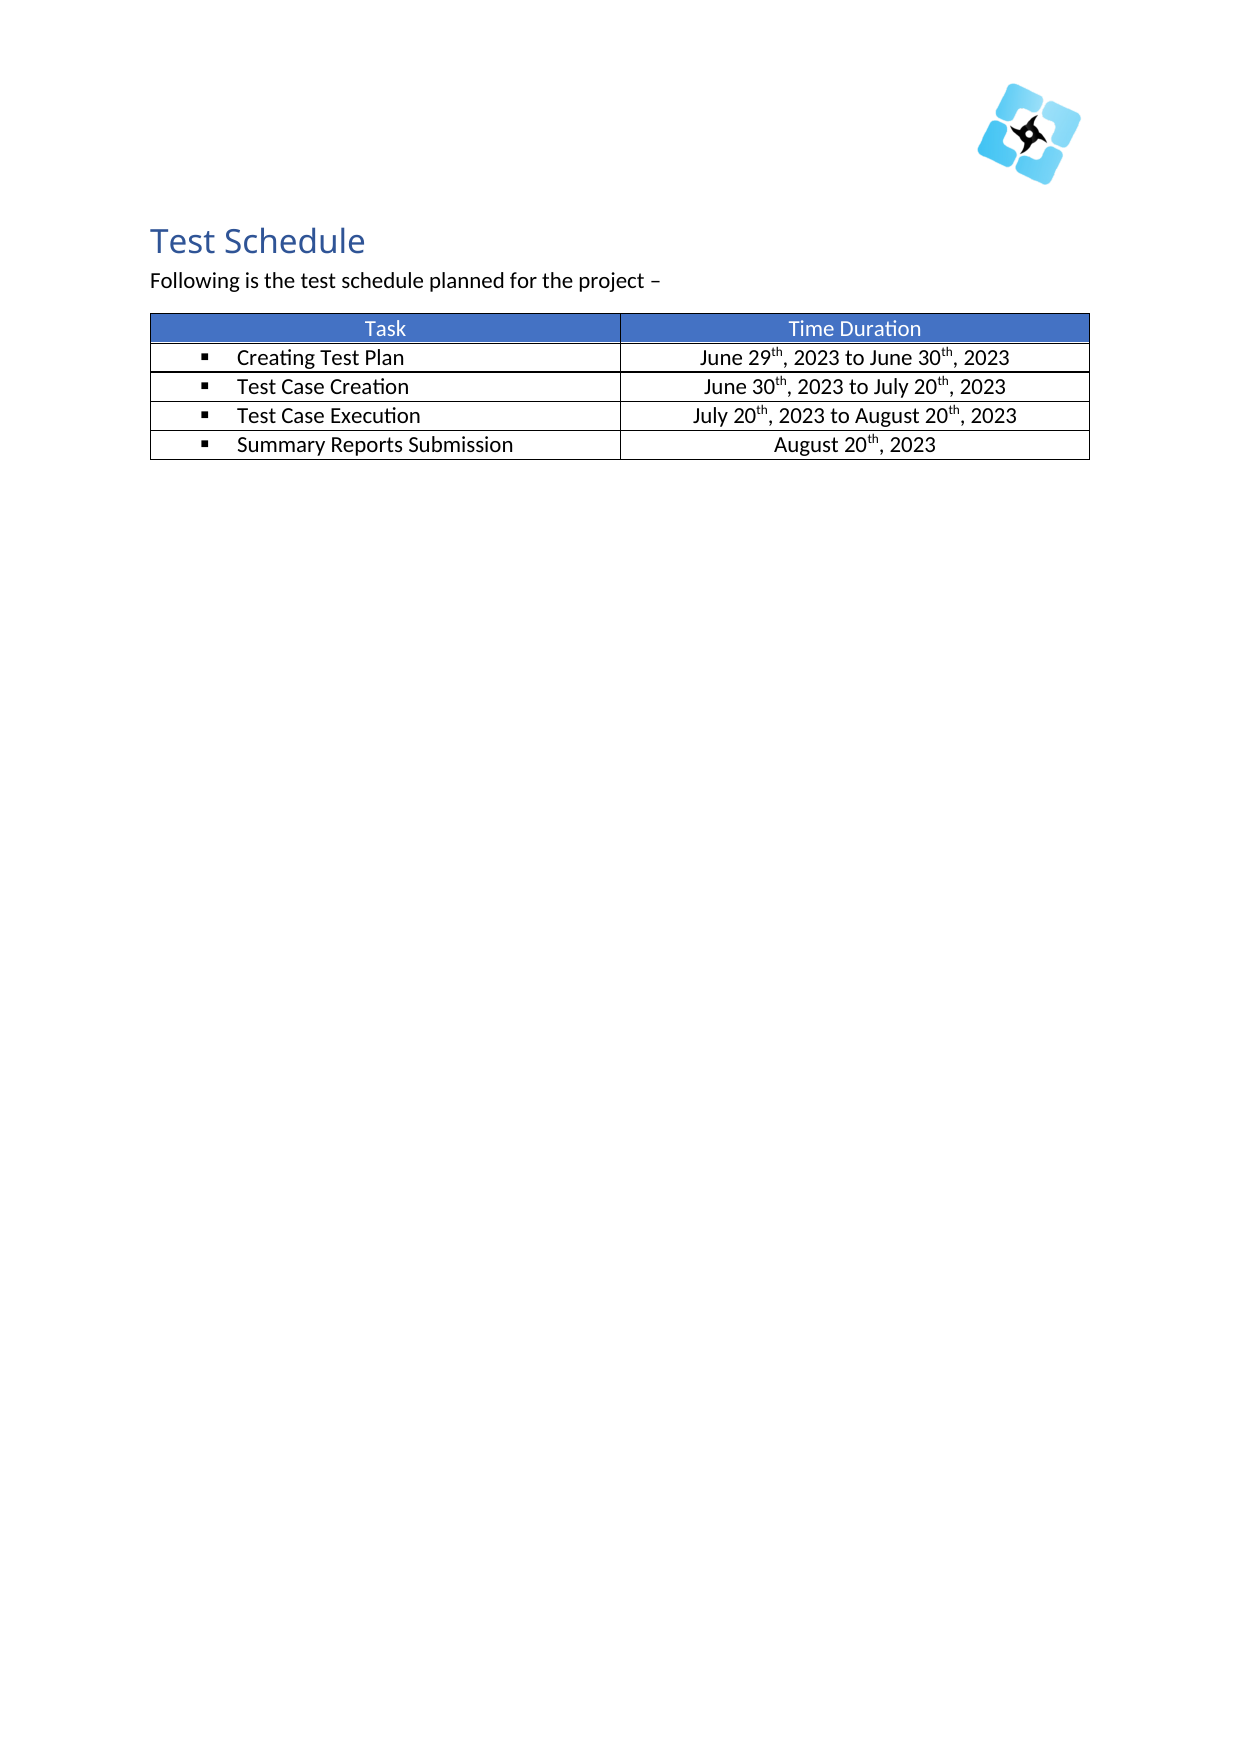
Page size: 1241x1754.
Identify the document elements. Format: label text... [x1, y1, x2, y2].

picture [971, 73, 1091, 193]
table_cell July 20th, 2023 to August 20th, 2023 [621, 402, 1089, 429]
table_cell June 29th, 2023 to June 30th, 2023 [621, 344, 1089, 371]
table_header Time Duration [621, 314, 1089, 342]
text Following is the test schedule planned for the project – [150, 266, 1090, 294]
subtitle Test Schedule [150, 217, 1090, 263]
table_cell Test Case Execution [151, 402, 620, 429]
table_cell Test Case Creation [151, 373, 620, 401]
table_header Task [151, 314, 620, 342]
table_cell Summary Reports Submission [151, 431, 620, 459]
table_cell August 20th, 2023 [621, 431, 1089, 459]
table_cell Creating Test Plan [151, 344, 620, 371]
table_cell June 30th, 2023 to July 20th, 2023 [621, 373, 1089, 401]
